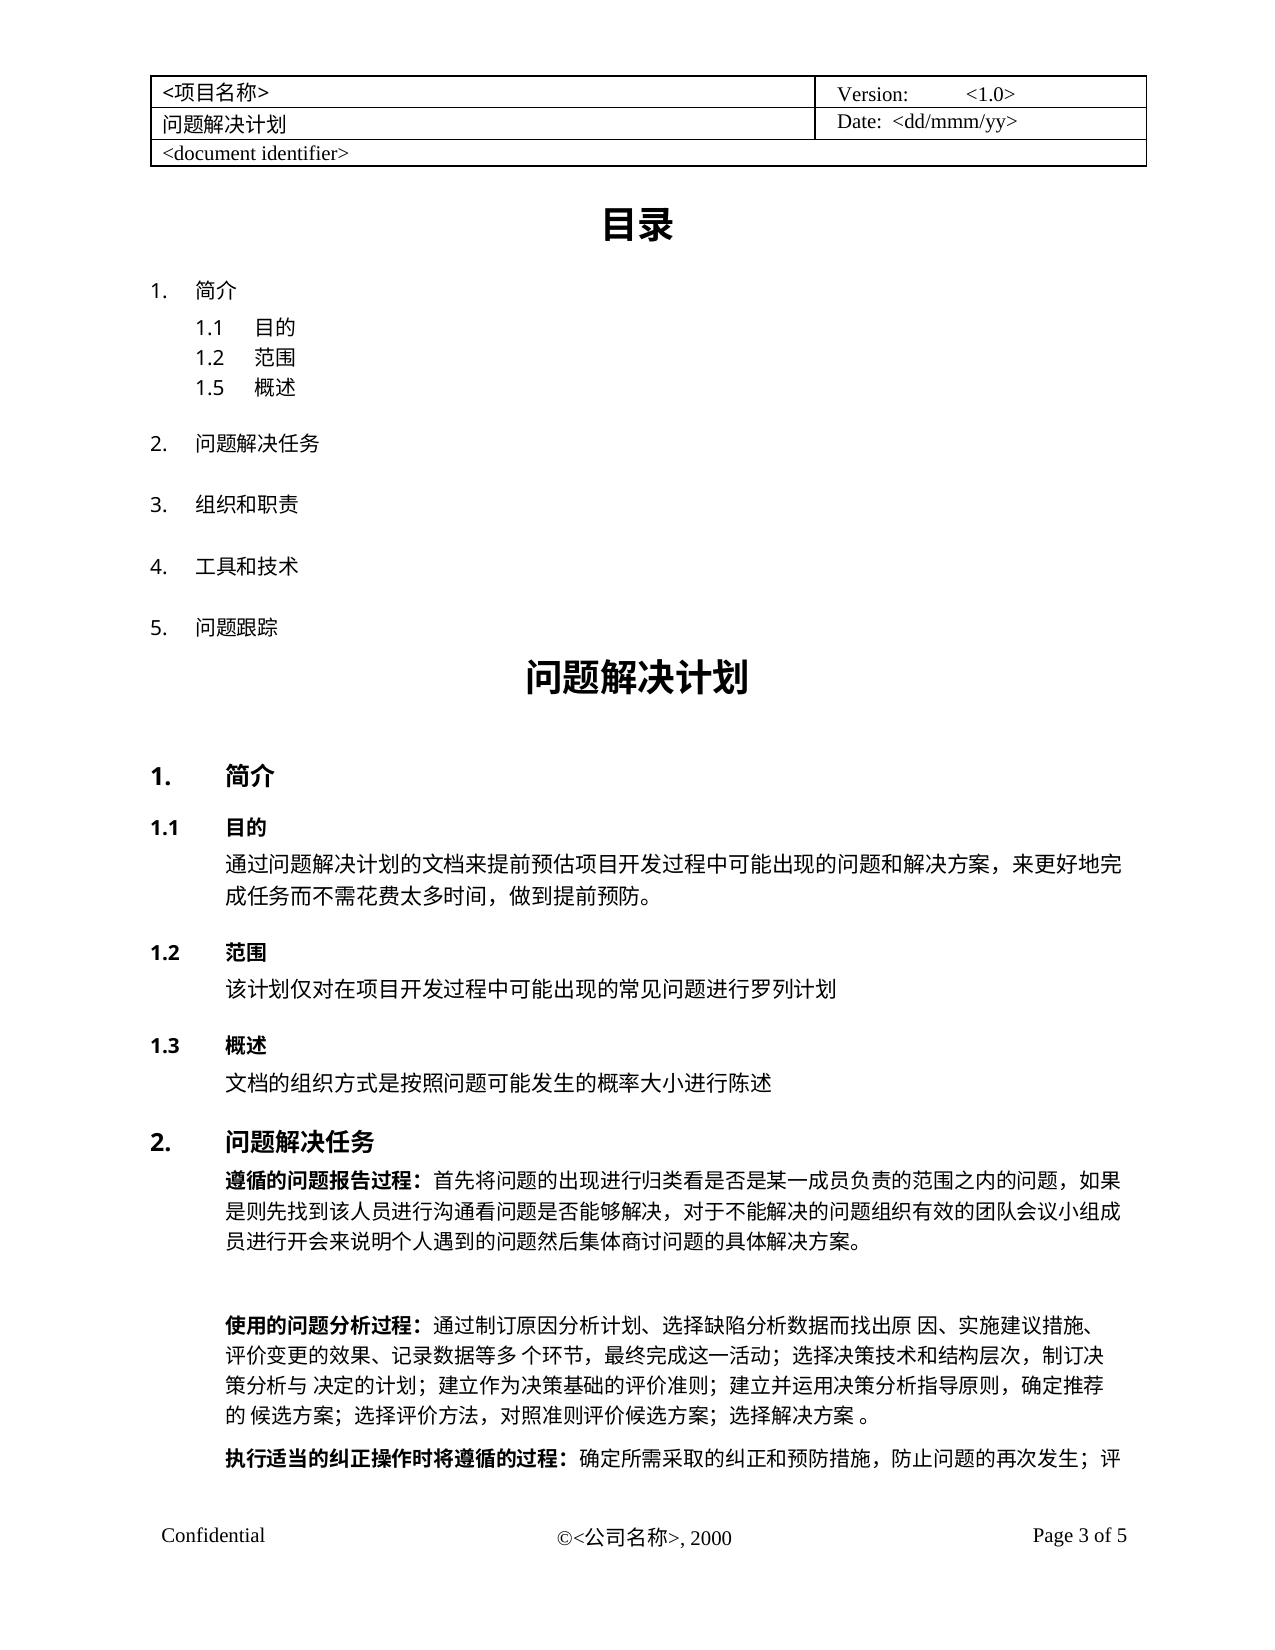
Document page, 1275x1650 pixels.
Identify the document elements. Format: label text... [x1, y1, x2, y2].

subtitle 目的 [150, 811, 1125, 841]
text 1.2 范围 3 [195, 341, 1050, 372]
text 1.5 概述 3 [195, 372, 1050, 402]
subtitle 简介 [150, 756, 1125, 792]
subtitle 概述 [150, 1029, 1125, 1059]
text 该计划仅对在项目开发过程中可能出现的常见问题进行罗列计划 [225, 972, 1125, 1004]
text 通过问题解决计划的文档来提前预估项目开发过程中可能出现的问题和解决方案，来更好地完成任务而不需花费太多时间，做到提前预防。 [225, 847, 1125, 911]
text 使用的问题分析过程：通过制订原因分析计划、选择缺陷分析数据而找出原 因、实施建议措施、评价变更的效果、记录数据等多 个环节，最终完成这一活动；选择决策技术和结构层次，制订决策分析与 决定的计划；建立作为决策基础的评价准则；建立并运用决策分析指导原则，确定推荐的 候选方案；选择评价方法，对照准则评价候选方案；选择解决方案 。 [225, 1309, 1125, 1430]
text 1. 简介 3 [150, 274, 1050, 305]
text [225, 1442, 1125, 1472]
text 4. 工具和技术 3 [150, 550, 1050, 580]
title 问题解决计划 [150, 648, 1125, 702]
text 遵循的问题报告过程：首先将问题的出现进行归类看是否是某一成员负责的范围之内的问题，如果是则先找到该人员进行沟通看问题是否能够解决，对于不能解决的问题组织有效的团队会议小组成员进行开会来说明个人遇到的问题然后集体商讨问题的具体解决方案。 [225, 1165, 1125, 1255]
subtitle 问题解决任务 [150, 1122, 1125, 1158]
text 文档的组织方式是按照问题可能发生的概率大小进行陈述 [225, 1066, 1125, 1097]
subtitle 范围 [150, 936, 1125, 966]
text 2. 问题解决任务 3 [150, 427, 1050, 457]
title 目录 [150, 195, 1125, 249]
text 5. 问题跟踪 3 [150, 612, 1050, 642]
text 3. 组织和职责 3 [150, 488, 1050, 519]
text 1.1 目的 3 [195, 311, 1050, 341]
